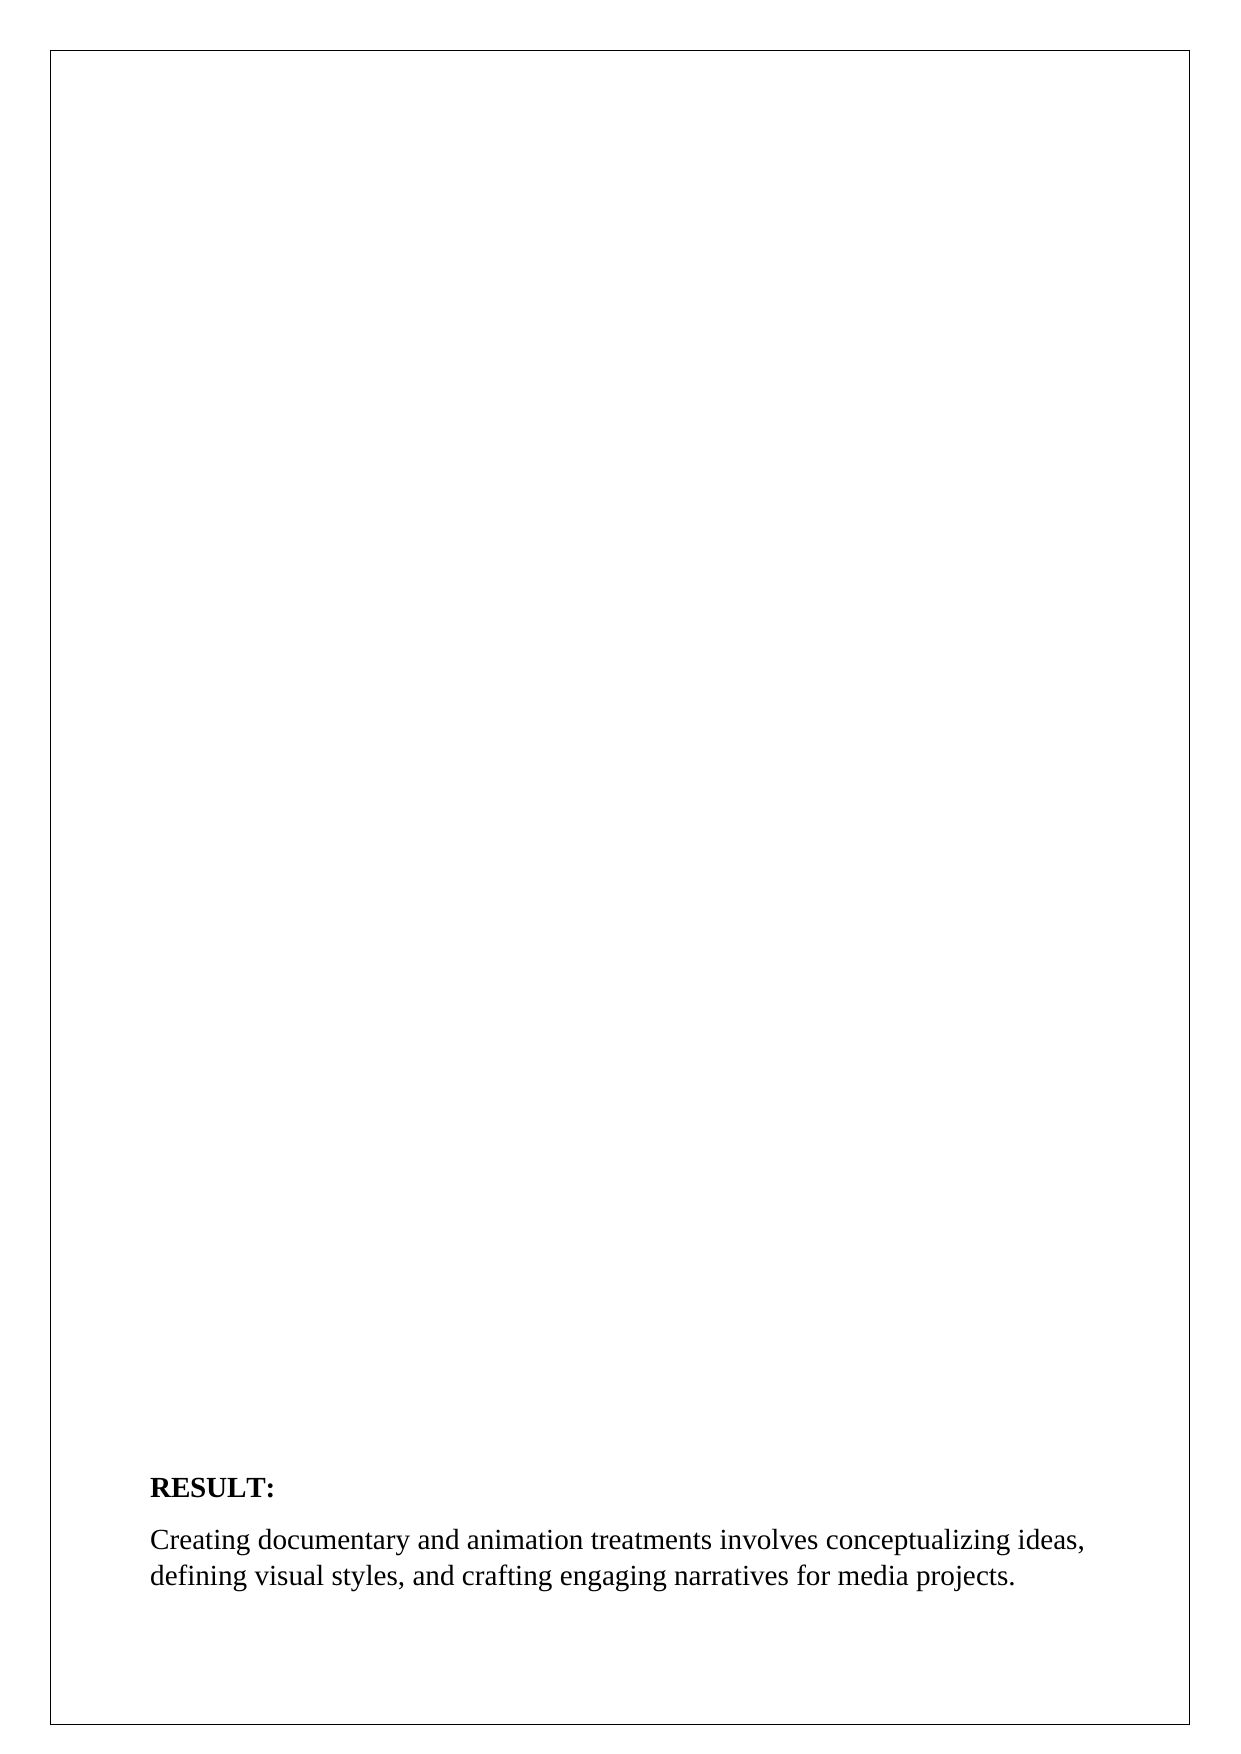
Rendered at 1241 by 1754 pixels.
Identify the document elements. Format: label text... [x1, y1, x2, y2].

text Creating documentary and animation treatments involves conceptualizing ideas, defining visual styles, and crafting engaging narratives for media projects. [150, 1522, 1107, 1592]
subtitle RESULT: [150, 1470, 1107, 1504]
